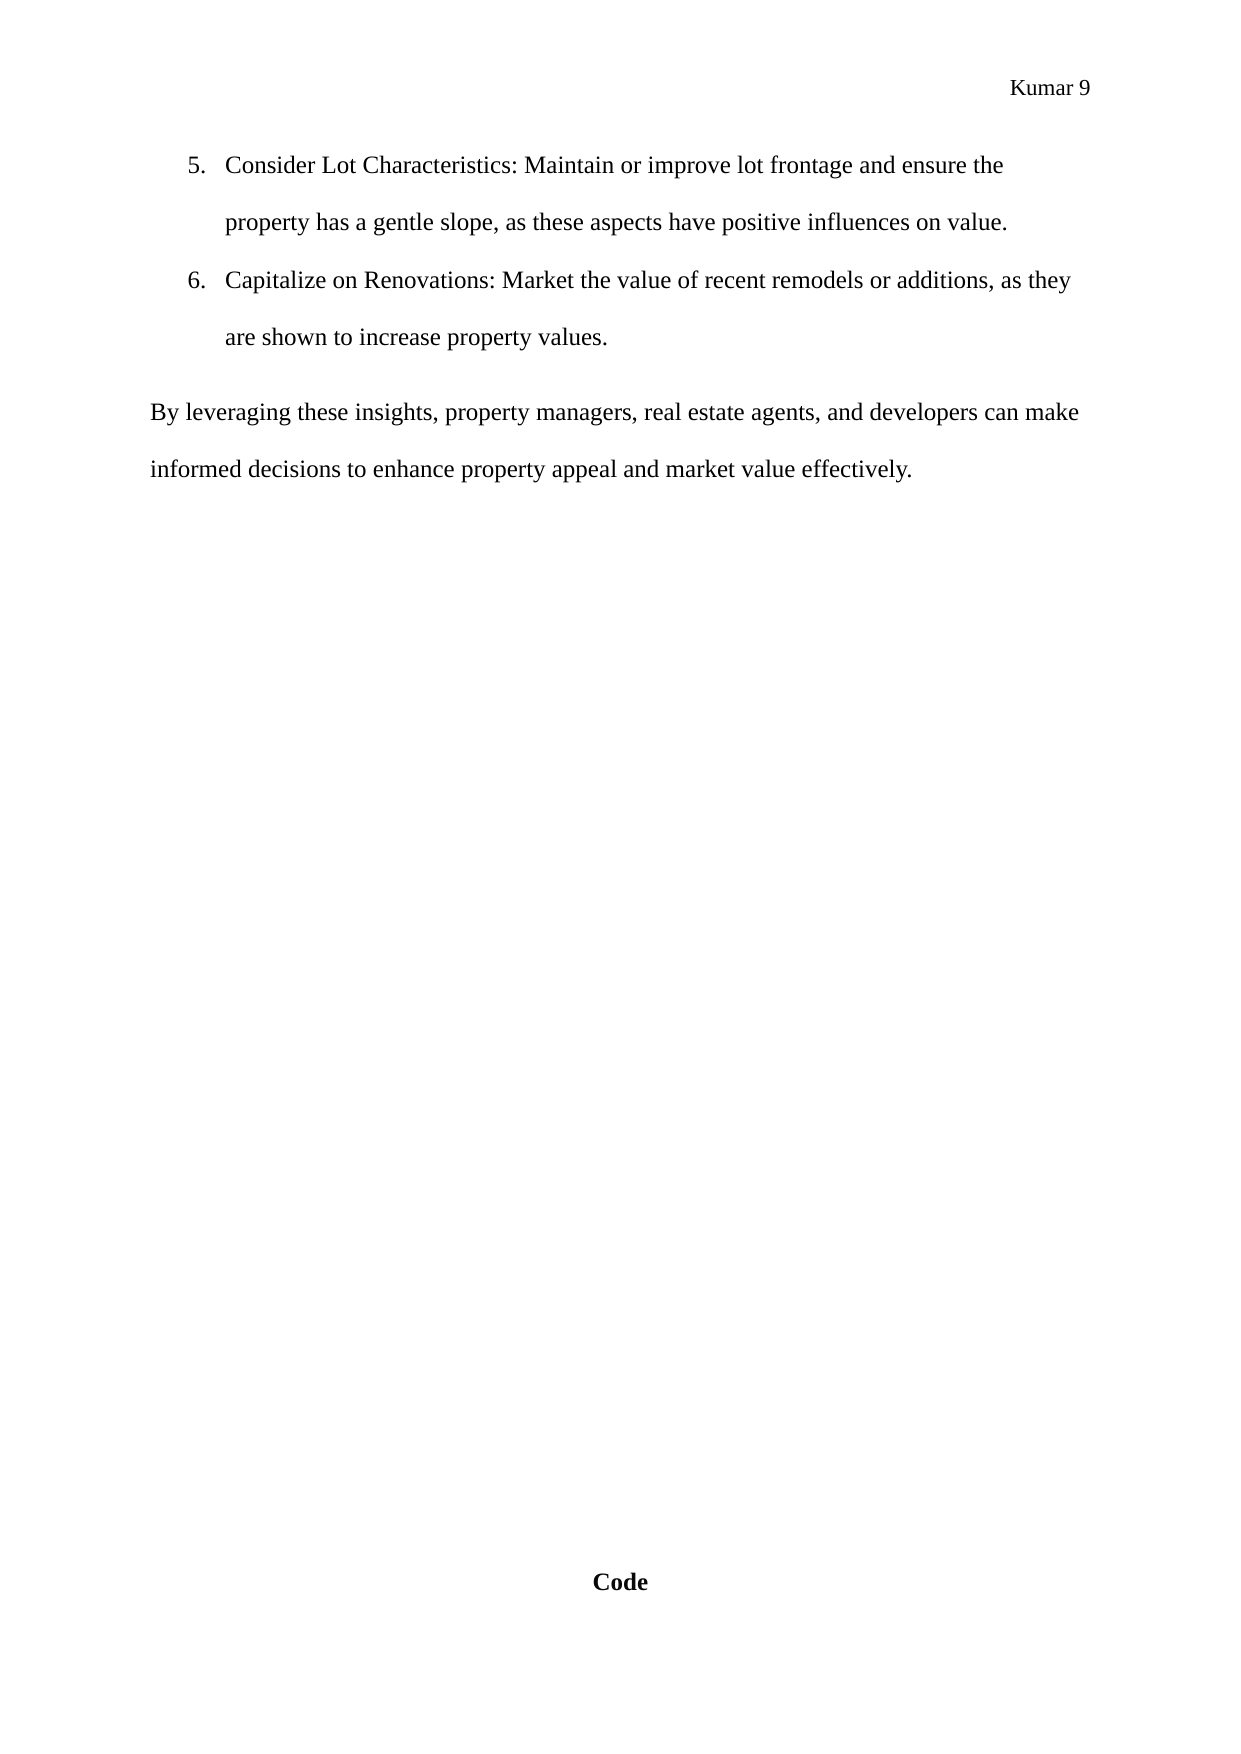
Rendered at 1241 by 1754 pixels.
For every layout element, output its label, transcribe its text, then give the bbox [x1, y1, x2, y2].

text By leveraging these insights, property managers, real estate agents, and developers can make informed decisions to enhance property appeal and market value effectively. [150, 397, 1090, 483]
list Capitalize on Renovations: Market the value of recent remodels or additions, as they are shown to increase property values. [187, 265, 1090, 351]
text Code [150, 1567, 1090, 1595]
list Consider Lot Characteristics: Maintain or improve lot frontage and ensure the property has a gentle slope, as these aspects have positive influences on value. [187, 150, 1090, 236]
